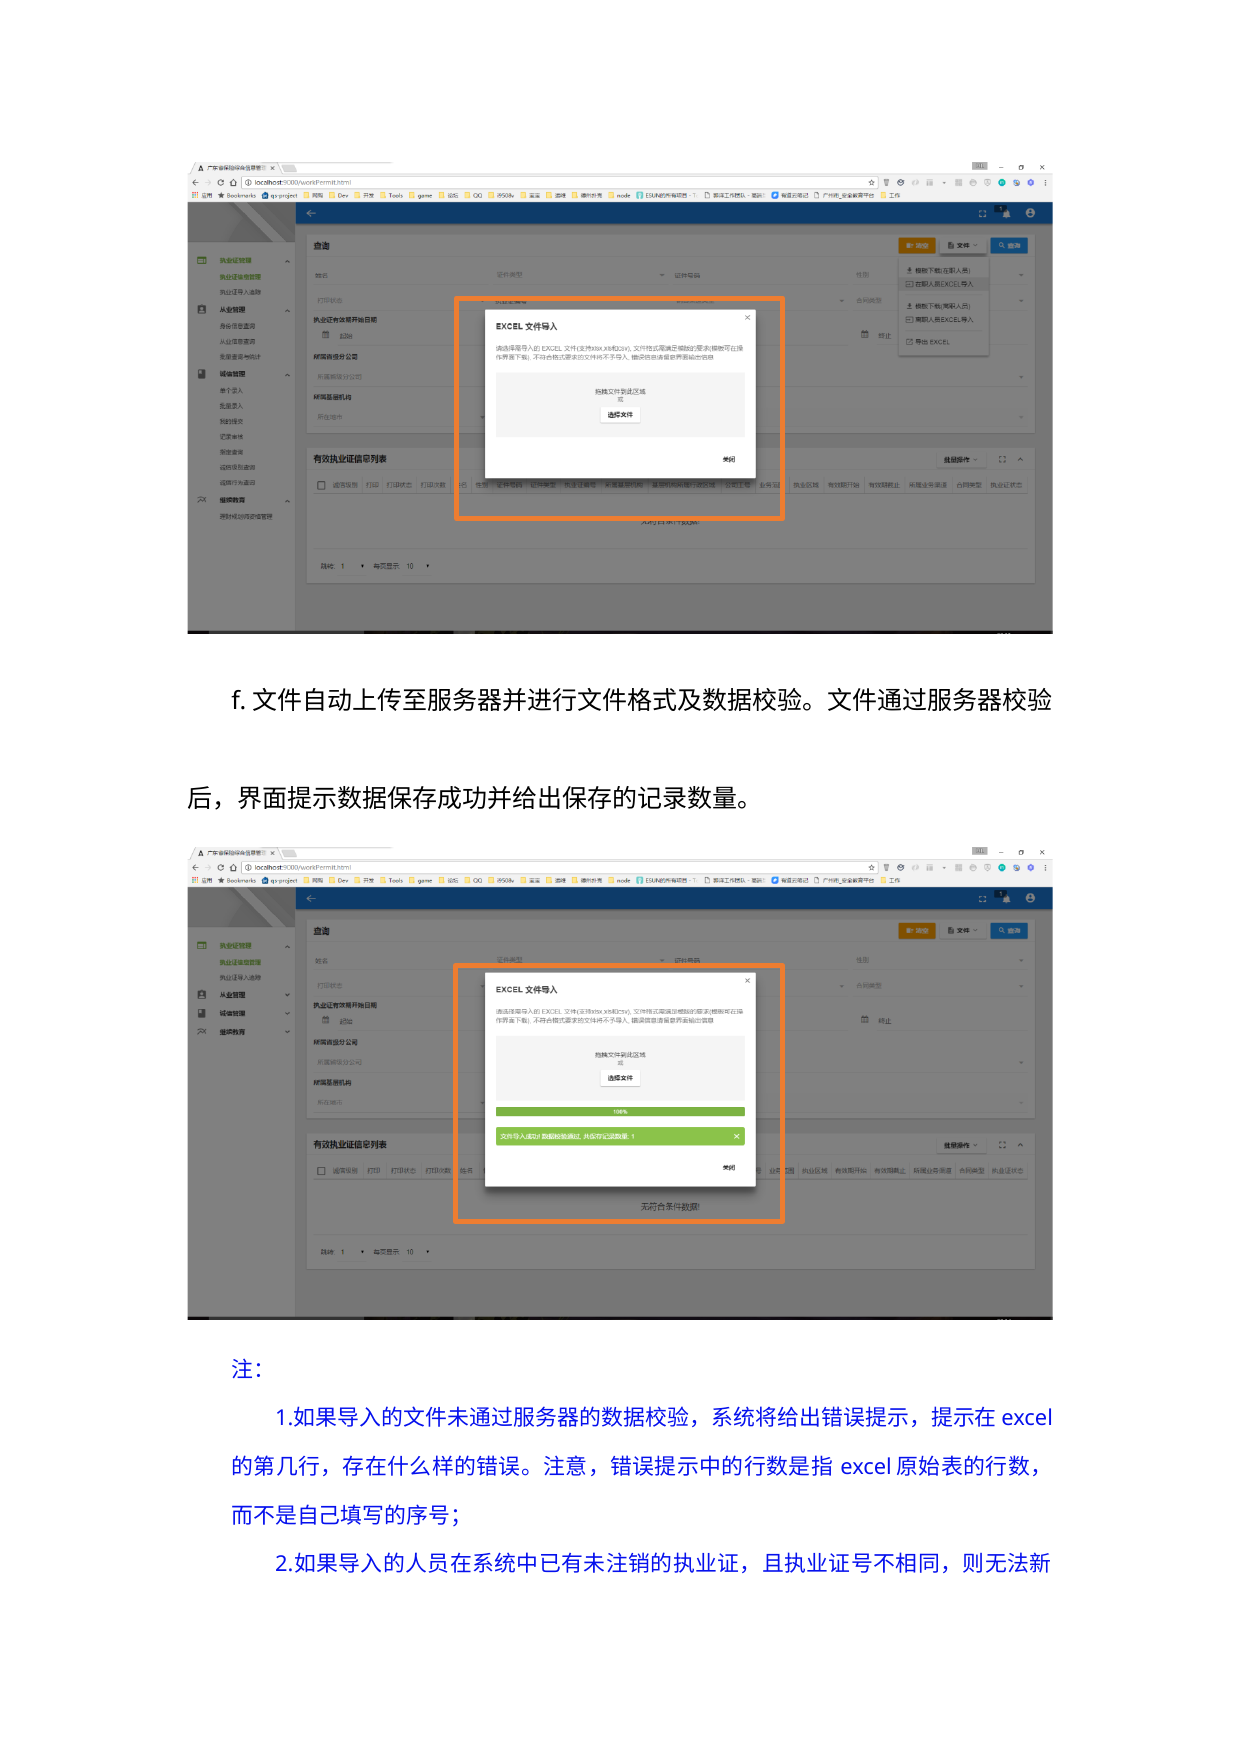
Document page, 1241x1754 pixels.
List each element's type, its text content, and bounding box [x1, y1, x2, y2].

text f. 文件自动上传至服务器并进行文件格式及数据校验。文件通过服务器校验后，界面提示数据保存成功并给出保存的记录数量。 [187, 666, 1053, 829]
picture [187, 162, 1053, 634]
text 注： [187, 1352, 1053, 1384]
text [231, 1546, 1053, 1578]
picture [187, 847, 1053, 1320]
text 1.如果导入的文件未通过服务器的数据校验，系统将给出错误提示，提示在excel的第几行，存在什么样的错误。注意，错误提示中的行数是指excel原始表的行数，而不是自己填写的序号； [231, 1400, 1053, 1530]
